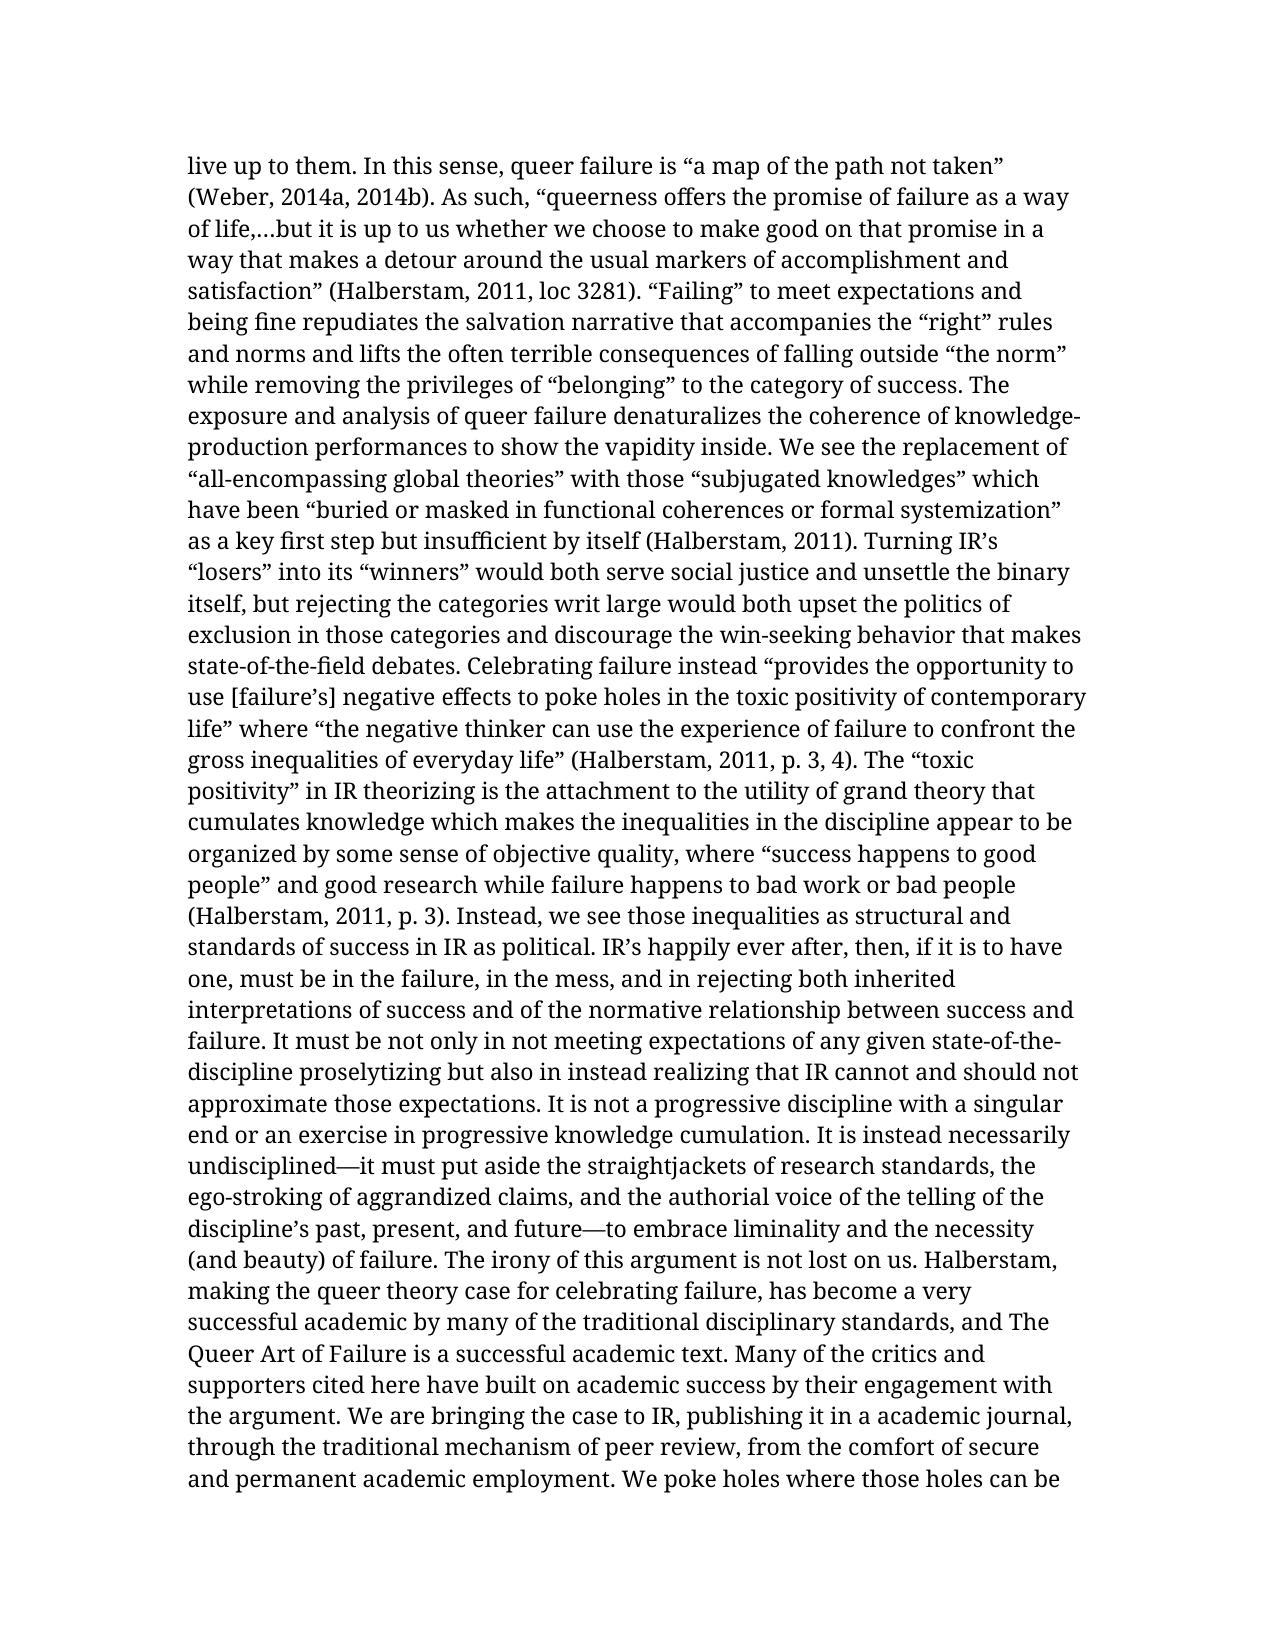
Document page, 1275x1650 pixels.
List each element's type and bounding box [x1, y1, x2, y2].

text [187, 150, 1087, 1494]
